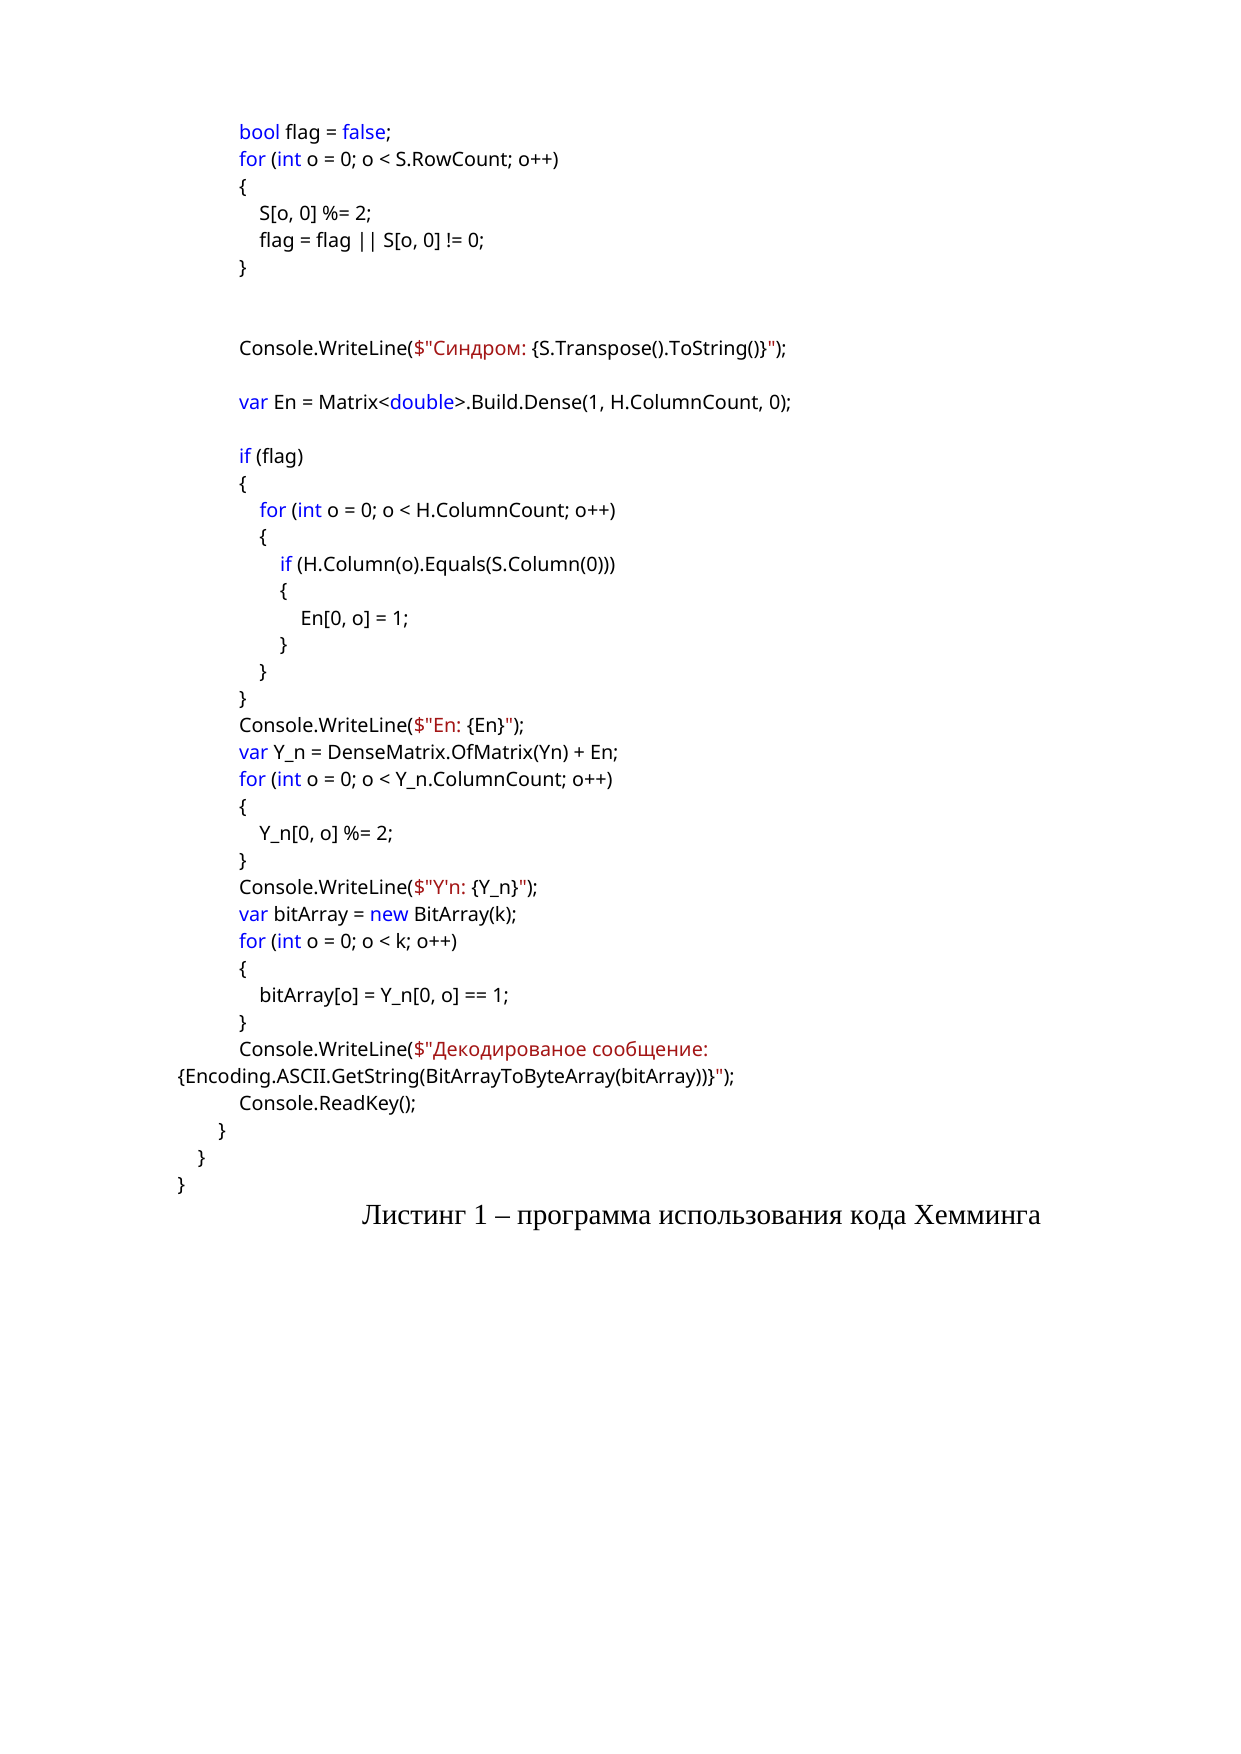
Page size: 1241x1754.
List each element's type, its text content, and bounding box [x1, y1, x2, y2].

text var bitArray = new BitArray(k); [177, 901, 1152, 927]
text for (int o = 0; o < H.ColumnCount; o++) [177, 496, 1152, 523]
text } [177, 253, 1152, 280]
text En[0, o] = 1; [177, 604, 1152, 631]
text } [177, 1116, 1152, 1143]
text } [177, 658, 1152, 685]
text bool flag = false; [177, 118, 1152, 145]
text } [177, 1008, 1152, 1035]
text var Y_n = DenseMatrix.OfMatrix(Yn) + En; [177, 739, 1152, 766]
text { [177, 954, 1152, 981]
text for (int o = 0; o < k; o++) [177, 927, 1152, 954]
text } [177, 631, 1152, 658]
text if (flag) [177, 442, 1152, 469]
text for (int o = 0; o < Y_n.ColumnCount; o++) [177, 766, 1152, 793]
text Листинг 1 – программа использования кода Хемминга [177, 1197, 1152, 1231]
text Console.WriteLine($"Синдром: {S.Transpose().ToString()}"); [177, 334, 1152, 361]
text { [177, 793, 1152, 819]
text Console.WriteLine($"Y'n: {Y_n}"); [177, 873, 1152, 901]
text Console.ReadKey(); [177, 1089, 1152, 1116]
text } [177, 685, 1152, 712]
text if (H.Column(o).Equals(S.Column(0))) [177, 550, 1152, 577]
text { [177, 577, 1152, 604]
text Console.WriteLine($"En: {En}"); [177, 712, 1152, 739]
text var En = Matrix<double>.Build.Dense(1, H.ColumnCount, 0); [177, 388, 1152, 415]
text } [177, 1170, 1152, 1197]
text Console.WriteLine($"Декодированое сообщение: {Encoding.ASCII.GetString(BitArrayToByteArray(bitArray))}"); [177, 1035, 1152, 1089]
text { [177, 172, 1152, 199]
text for (int o = 0; o < S.RowCount; o++) [177, 145, 1152, 172]
text S[o, 0] %= 2; [177, 199, 1152, 226]
text } [177, 847, 1152, 873]
text } [177, 1143, 1152, 1170]
text { [177, 469, 1152, 496]
text { [177, 523, 1152, 550]
text flag = flag || S[o, 0] != 0; [177, 226, 1152, 253]
text bitArray[o] = Y_n[0, o] == 1; [177, 981, 1152, 1008]
text Y_n[0, o] %= 2; [177, 819, 1152, 847]
